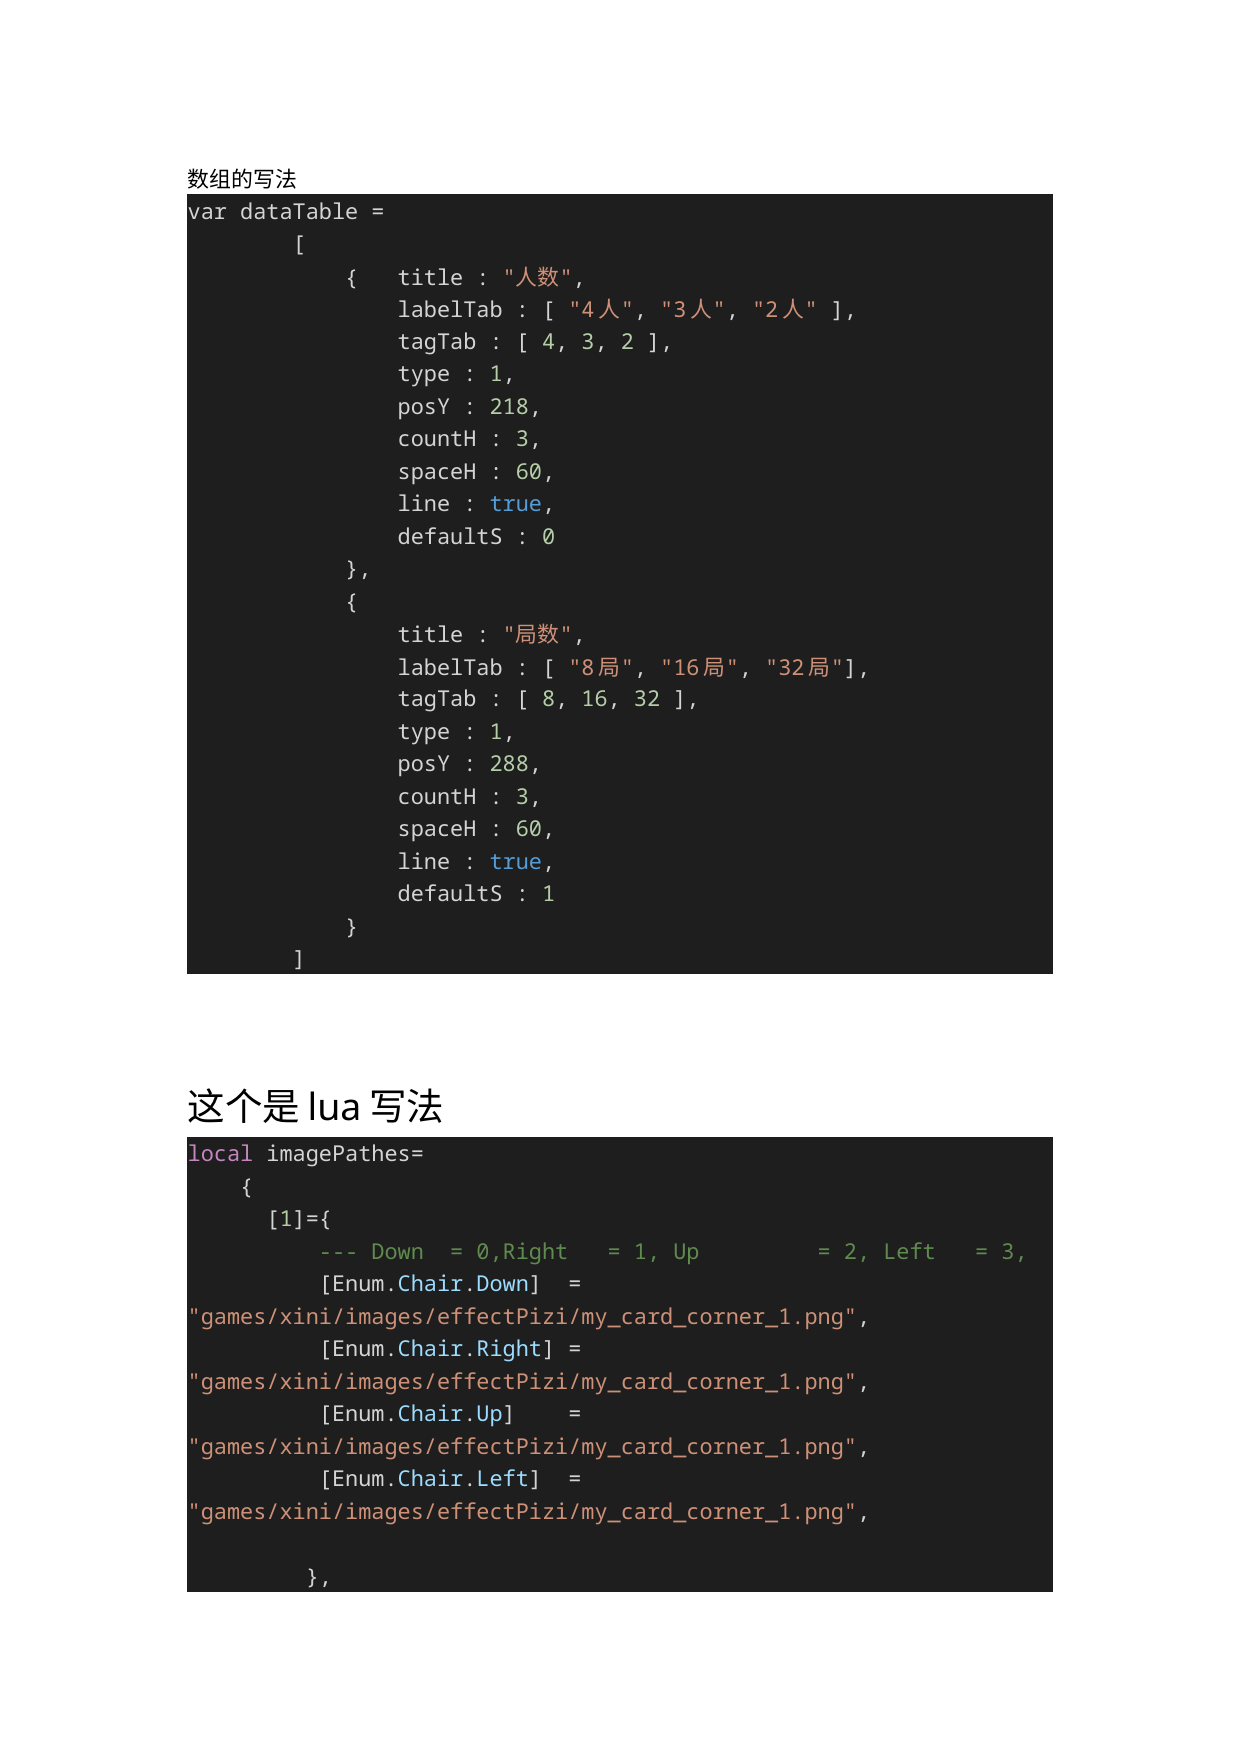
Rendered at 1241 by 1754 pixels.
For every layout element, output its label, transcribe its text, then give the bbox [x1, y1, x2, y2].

text 数组的写法 [187, 162, 1053, 194]
text type : 1, [187, 357, 1053, 389]
text { [187, 1169, 1053, 1202]
text [ [187, 227, 1053, 259]
text { title : "人数", [187, 259, 1053, 292]
text --- Down = 0,Right = 1, Up = 2, Left = 3, [187, 1234, 1053, 1267]
text defaultS : 1 [187, 877, 1053, 909]
text local imagePathes= [187, 1137, 1053, 1169]
text { [187, 584, 1053, 617]
text tagTab : [ 8, 16, 32 ], [187, 682, 1053, 714]
text } [187, 909, 1053, 942]
text line : true, [187, 487, 1053, 519]
text }, [187, 552, 1053, 584]
text line : true, [187, 844, 1053, 877]
text ] [187, 942, 1053, 974]
text title : "局数", [187, 617, 1053, 649]
text posY : 218, [187, 389, 1053, 422]
text spaceH : 60, [187, 812, 1053, 844]
text [Enum.Chair.Down] = "games/xini/images/effectPizi/my_card_corner_1.png", [187, 1267, 1053, 1332]
text tagTab : [ 4, 3, 2 ], [187, 324, 1053, 357]
text [Enum.Chair.Right] = "games/xini/images/effectPizi/my_card_corner_1.png", [187, 1332, 1053, 1397]
text labelTab : [ "4人", "3人", "2人" ], [187, 292, 1053, 324]
text }, [187, 1559, 1053, 1592]
text [1]={ [187, 1202, 1053, 1234]
text countH : 3, [187, 779, 1053, 812]
text posY : 288, [187, 747, 1053, 779]
text spaceH : 60, [187, 454, 1053, 487]
text var dataTable = [187, 194, 1053, 227]
text countH : 3, [187, 422, 1053, 454]
text [Enum.Chair.Left] = "games/xini/images/effectPizi/my_card_corner_1.png", [187, 1462, 1053, 1527]
text defaultS : 0 [187, 519, 1053, 552]
text type : 1, [187, 714, 1053, 747]
text [Enum.Chair.Up] = "games/xini/images/effectPizi/my_card_corner_1.png", [187, 1397, 1053, 1462]
text labelTab : [ "8局", "16局", "32局"], [187, 649, 1053, 682]
text 这个是lua写法 [187, 1072, 1053, 1137]
